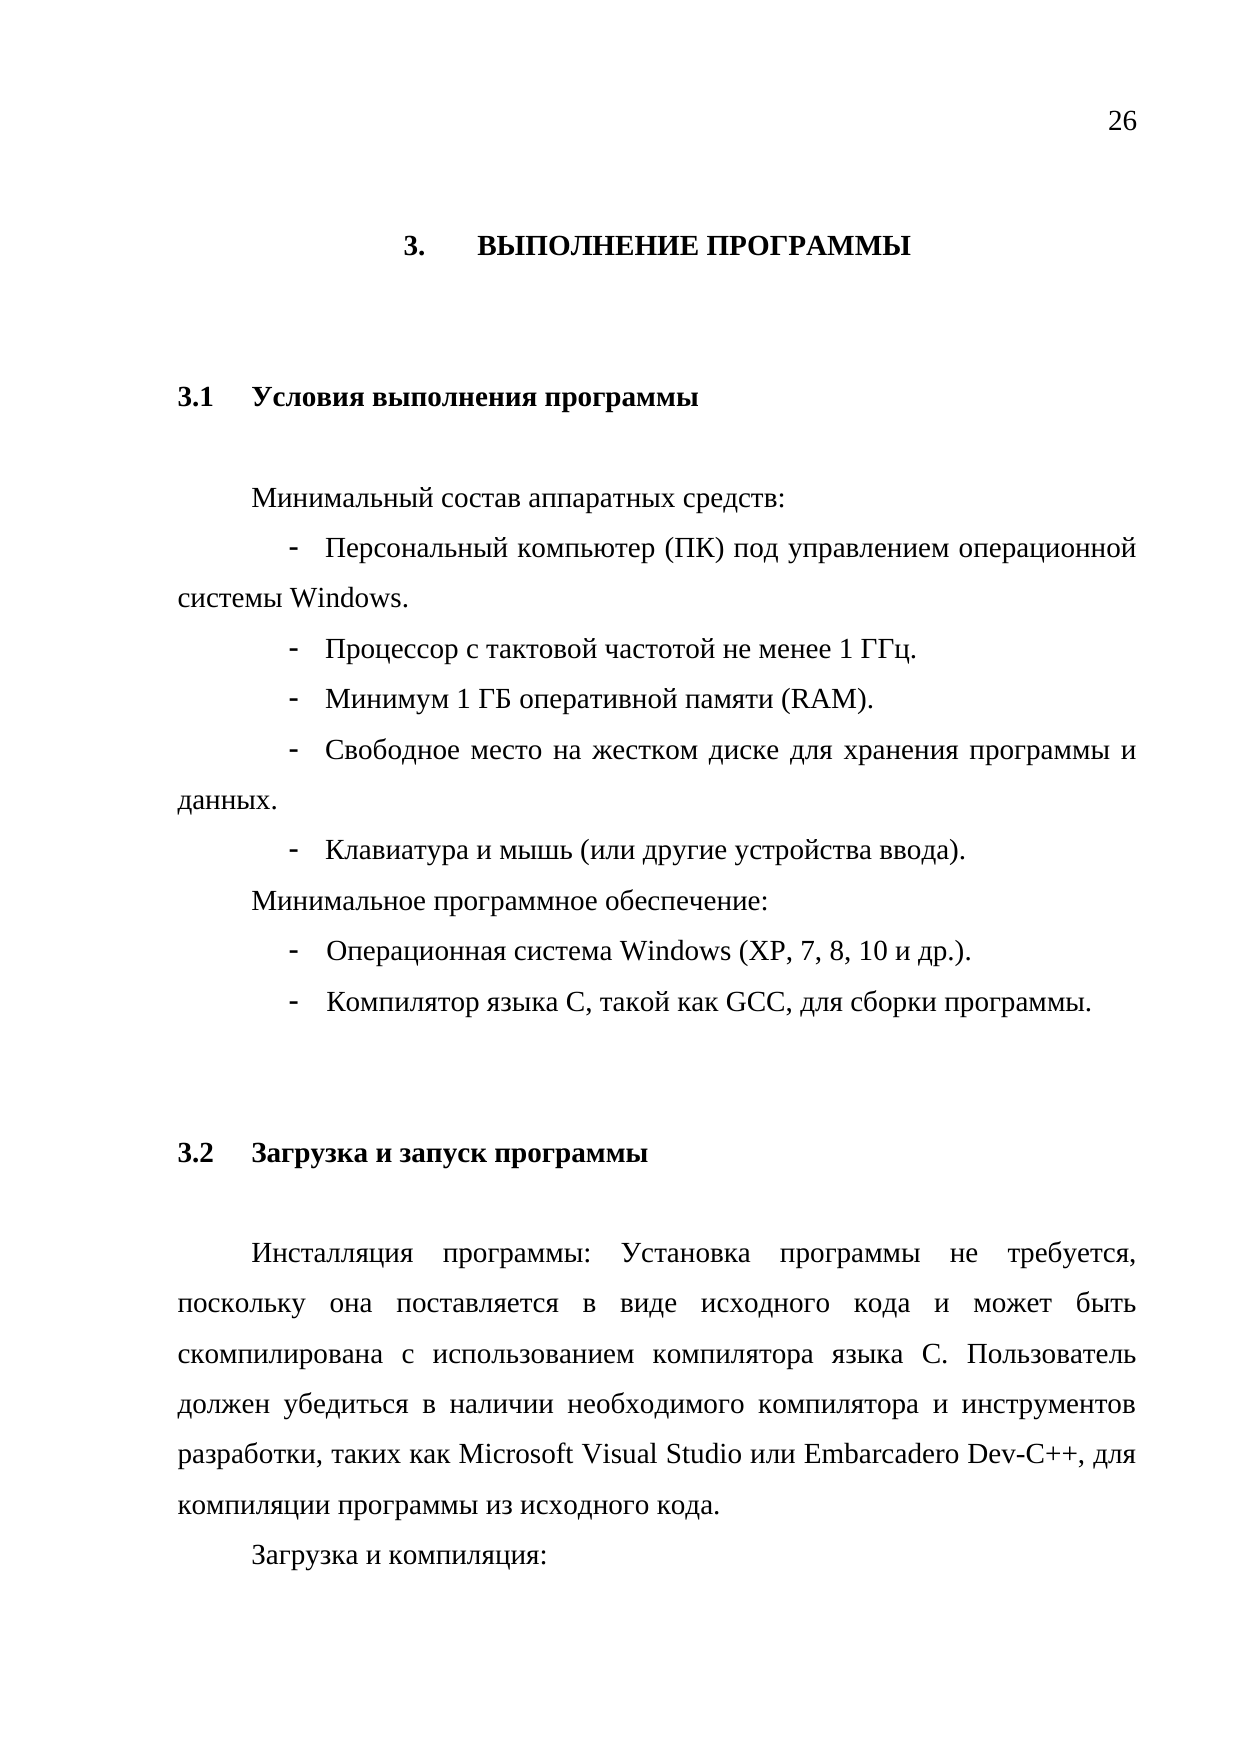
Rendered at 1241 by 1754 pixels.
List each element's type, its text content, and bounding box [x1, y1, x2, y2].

list Процессор с тактовой частотой не менее 1 ГГц. [177, 631, 1137, 664]
text Минимальный состав аппаратных средств: [177, 480, 1137, 513]
list Клавиатура и мышь (или другие устройства ввода). [177, 832, 1137, 866]
list Минимум 1 ГБ оперативной памяти (RAM). [177, 681, 1137, 715]
text Загрузка и запуск программы [177, 1135, 1137, 1168]
text Минимальное программное обеспечение: [177, 883, 1137, 916]
list Операционная система Windows (XP, 7, 8, 10 и др.). [288, 933, 1137, 967]
list Свободное место на жестком диске для хранения программы и данных. [177, 732, 1137, 816]
list Компилятор языка C, такой как GCC, для сборки программы. [288, 984, 1137, 1017]
text ВЫПОЛНЕНИЕ ПРОГРАММЫ [177, 228, 1137, 262]
text Загрузка и компиляция: [177, 1537, 1137, 1571]
text Условия выполнения программы [177, 379, 1137, 413]
list Персональный компьютер (ПК) под управлением операционной системы Windows. [177, 530, 1137, 614]
text Инсталляция программы: Установка программы не требуется, поскольку она поставляется в виде исходного кода и может быть скомпилирована с использованием компилятора языка C. Пользователь должен убедиться в наличии необходимого компилятора и инструментов разработки, таких как Microsoft Visual Studio или Embarcadero Dev-C++, для компиляции программы из исходного кода. [177, 1235, 1137, 1520]
